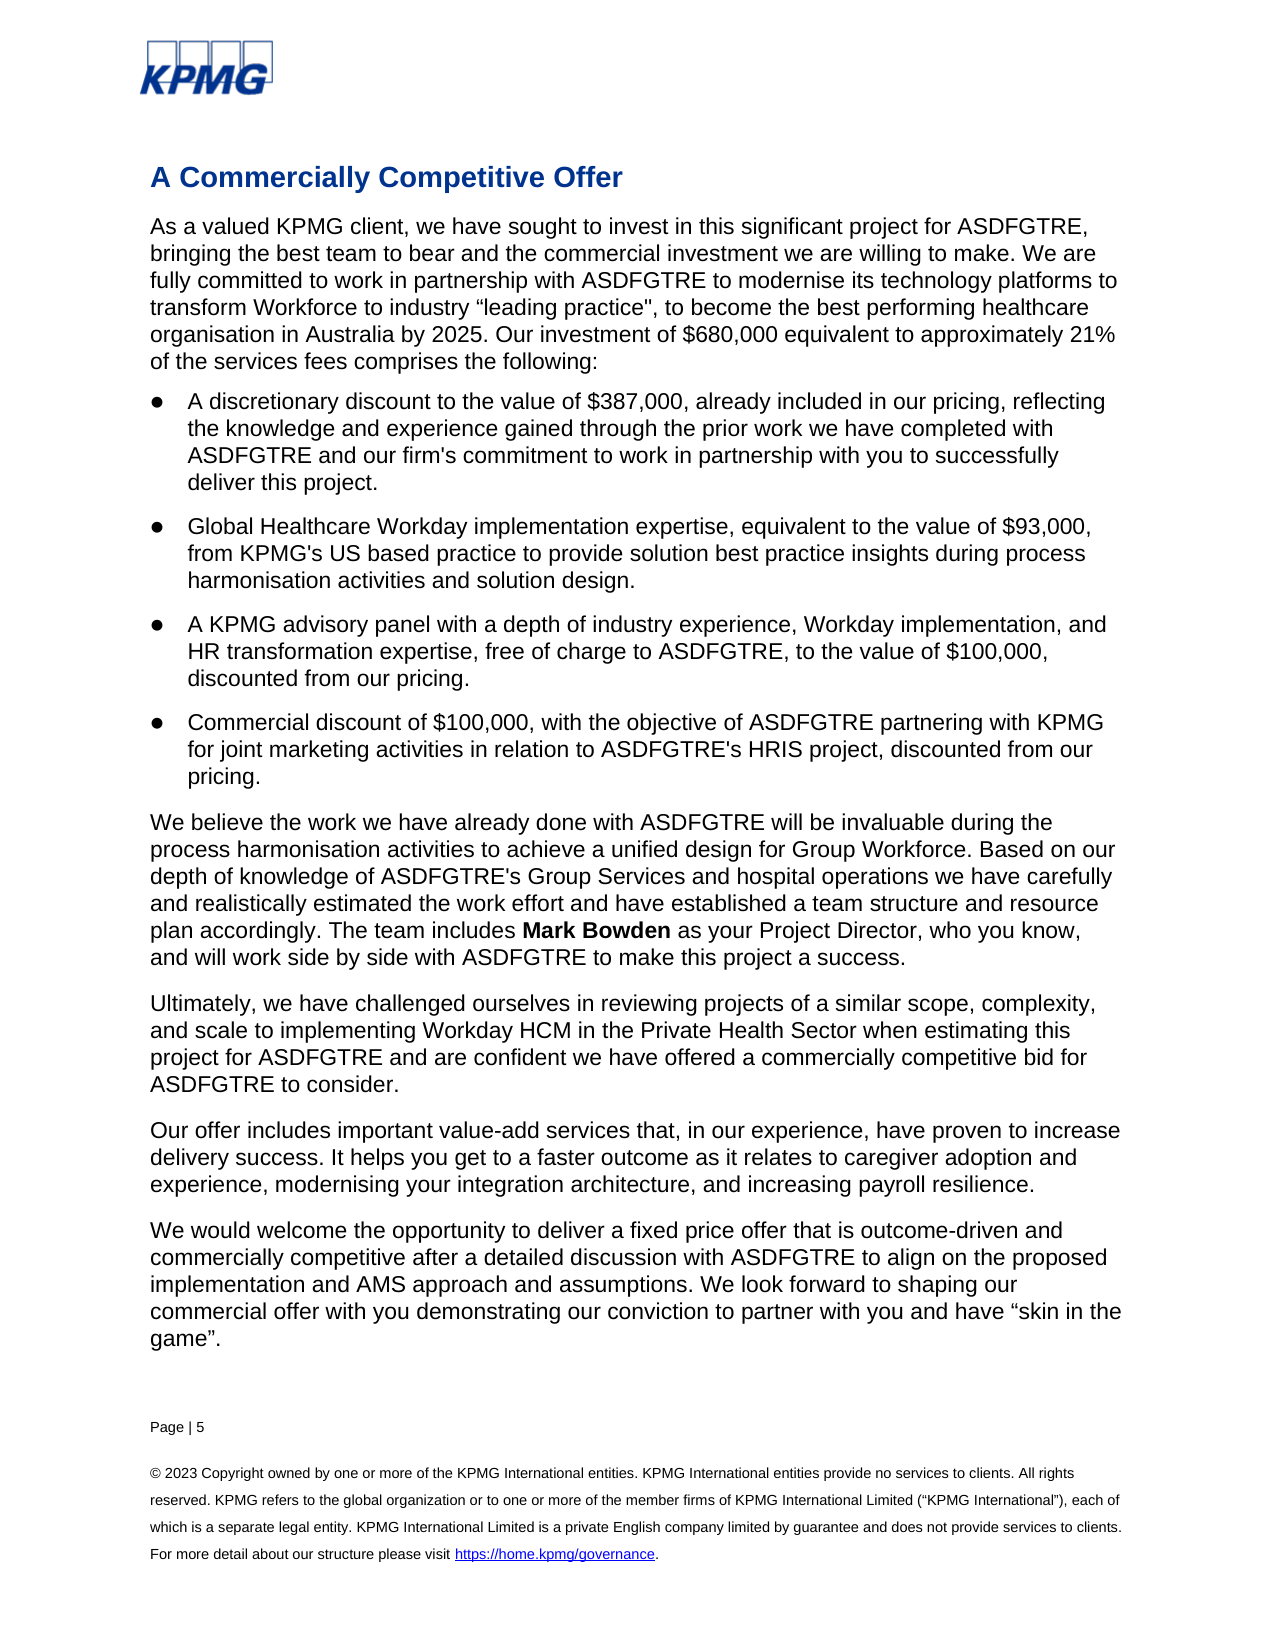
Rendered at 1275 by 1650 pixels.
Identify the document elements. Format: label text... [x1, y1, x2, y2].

list A KPMG advisory panel with a depth of industry experience, Workday implementation, and HR transformation expertise, free of charge to ASDFGTRE, to the value of $100,000, discounted from our pricing. [150, 610, 1125, 691]
subtitle A Commercially Competitive Offer [150, 160, 1125, 193]
text As a valued KPMG client, we have sought to invest in this significant project for ASDFGTRE, bringing the best team to bear and the commercial investment we are willing to make. We are fully committed to work in partnership with ASDFGTRE to modernise its technology platforms to transform Workforce to industry “leading practice", to become the best performing healthcare organisation in Australia by 2025. Our investment of $680,000 equivalent to approximately 21% of the services fees comprises the following: [150, 212, 1125, 374]
picture [118, 0, 302, 136]
text We believe the work we have already done with ASDFGTRE will be invaluable during the process harmonisation activities to achieve a unified design for Group Workforce. Based on our depth of knowledge of ASDFGTRE's Group Services and hospital operations we have carefully and realistically estimated the work effort and have established a team structure and resource plan accordingly. The team includes Mark Bowden as your Project Director, who you know, and will work side by side with ASDFGTRE to make this project a success. [150, 808, 1125, 970]
text Our offer includes important value-add services that, in our experience, have proven to increase delivery success. It helps you get to a faster outcome as it relates to caregiver adoption and experience, modernising your integration architecture, and increasing payroll resilience. [150, 1116, 1125, 1197]
text We would welcome the opportunity to deliver a fixed price offer that is outcome-driven and commercially competitive after a detailed discussion with ASDFGTRE to align on the proposed implementation and AMS approach and assumptions. We look forward to shaping our commercial offer with you demonstrating our conviction to partner with you and have “skin in the game”. [150, 1216, 1125, 1352]
list Global Healthcare Workday implementation expertise, equivalent to the value of $93,000, from KPMG's US based practice to provide solution best practice insights during process harmonisation activities and solution design. [150, 512, 1125, 593]
text Ultimately, we have challenged ourselves in reviewing projects of a similar scope, complexity, and scale to implementing Workday HCM in the Private Health Sector when estimating this project for ASDFGTRE and are confident we have offered a commercially competitive bid for ASDFGTRE to consider. [150, 989, 1125, 1097]
list A discretionary discount to the value of $387,000, already included in our pricing, reflecting the knowledge and experience gained through the prior work we have completed with ASDFGTRE and our firm's commitment to work in partnership with you to successfully deliver this project. [150, 387, 1125, 495]
list Commercial discount of $100,000, with the objective of ASDFGTRE partnering with KPMG for joint marketing activities in relation to ASDFGTRE's HRIS project, discounted from our pricing. [150, 708, 1125, 789]
